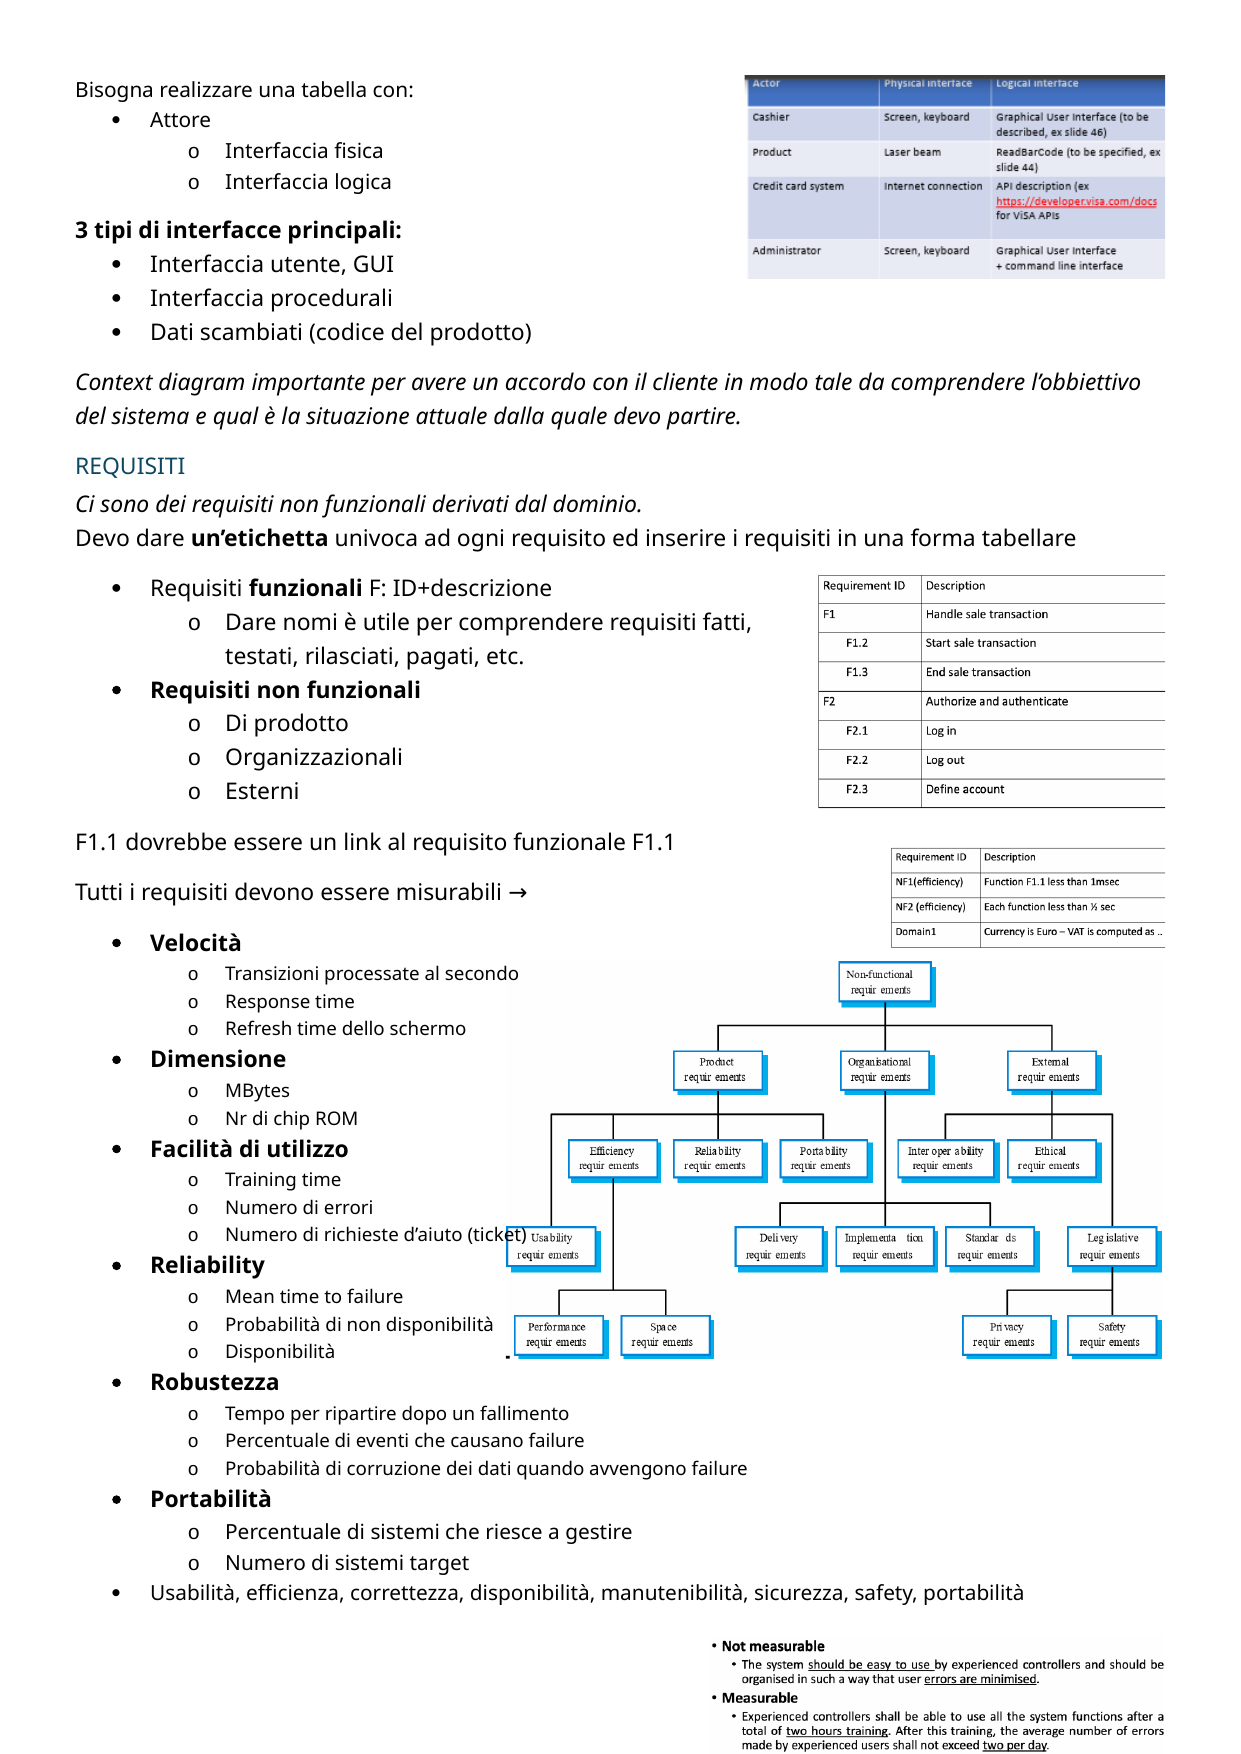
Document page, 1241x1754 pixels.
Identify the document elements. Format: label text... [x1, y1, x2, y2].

list Interfaccia utente, GUI [112, 248, 744, 279]
list Numero di sistemi target [187, 1548, 1165, 1576]
list Facilità di utilizzo [112, 1132, 1165, 1164]
list Response time [187, 988, 1165, 1014]
list Di prodotto [187, 707, 816, 739]
text F1.1 dovrebbe essere un link al requisito funzionale F1.1 [75, 826, 1165, 857]
text Bisogna realizzare una tabella con: [75, 75, 744, 103]
list Interfaccia fisica [187, 136, 744, 165]
text 3 tipi di interfacce principali: [75, 214, 744, 246]
list Numero di richieste d’aiuto (ticket) [187, 1222, 1165, 1247]
list Transizioni processate al secondo [187, 960, 1165, 986]
text Context diagram importante per avere un accordo con il cliente in modo tale da comprendere l’obbiettivo del sistema e qual è la situazione attuale dalla quale devo partire. [75, 366, 1165, 431]
list Interfaccia procedurali [112, 282, 1165, 313]
picture [710, 1635, 1166, 1754]
list Numero di errori [187, 1194, 1165, 1220]
list Probabilità di corruzione dei dati quando avvengono failure [187, 1455, 1165, 1481]
list Percentuale di eventi che causano failure [187, 1428, 1165, 1453]
picture [744, 75, 1166, 279]
list Esterni [187, 775, 816, 806]
list Velocità [112, 926, 1165, 958]
list Dati scambiati (codice del prodotto) [112, 316, 1165, 347]
list Robustezza [112, 1366, 1165, 1397]
list Nr di chip ROM [187, 1105, 1165, 1131]
list Training time [187, 1166, 1165, 1192]
text Tutti i requisiti devono essere misurabili → [75, 876, 889, 907]
list MBytes [187, 1077, 1165, 1103]
list Percentuale di sistemi che riesce a gestire [187, 1517, 1165, 1545]
picture [816, 573, 1166, 809]
text Ci sono dei requisiti non funzionali derivati dal dominio. [75, 488, 1165, 519]
list Organizzazionali [187, 741, 816, 773]
list Dare nomi è utile per comprendere requisiti fatti, testati, rilasciati, pagati, etc. [187, 606, 816, 671]
list Usabilità, efficienza, correttezza, disponibilità, manutenibilità, sicurezza, safety, portabilità [112, 1578, 1165, 1607]
list Portabilità [112, 1483, 1165, 1514]
picture [889, 846, 1166, 949]
list Requisiti non funzionali [112, 674, 816, 705]
list Disponibilità [187, 1338, 1165, 1364]
text Devo dare un’etichetta univoca ad ogni requisito ed inserire i requisiti in una forma tabellare [75, 522, 1165, 553]
list Attore [112, 106, 744, 134]
list Refresh time dello schermo [187, 1016, 1165, 1041]
list Dimensione [112, 1043, 1165, 1074]
list Requisiti funzionali F: ID+descrizione [112, 572, 1165, 603]
list Mean time to failure [187, 1283, 1165, 1309]
list Reliability [112, 1249, 1165, 1281]
list Tempo per ripartire dopo un fallimento [187, 1400, 1165, 1426]
list Interfaccia logica [187, 167, 744, 196]
subtitle REQUISITI [75, 450, 1165, 481]
list Probabilità di non disponibilità [187, 1311, 1165, 1337]
